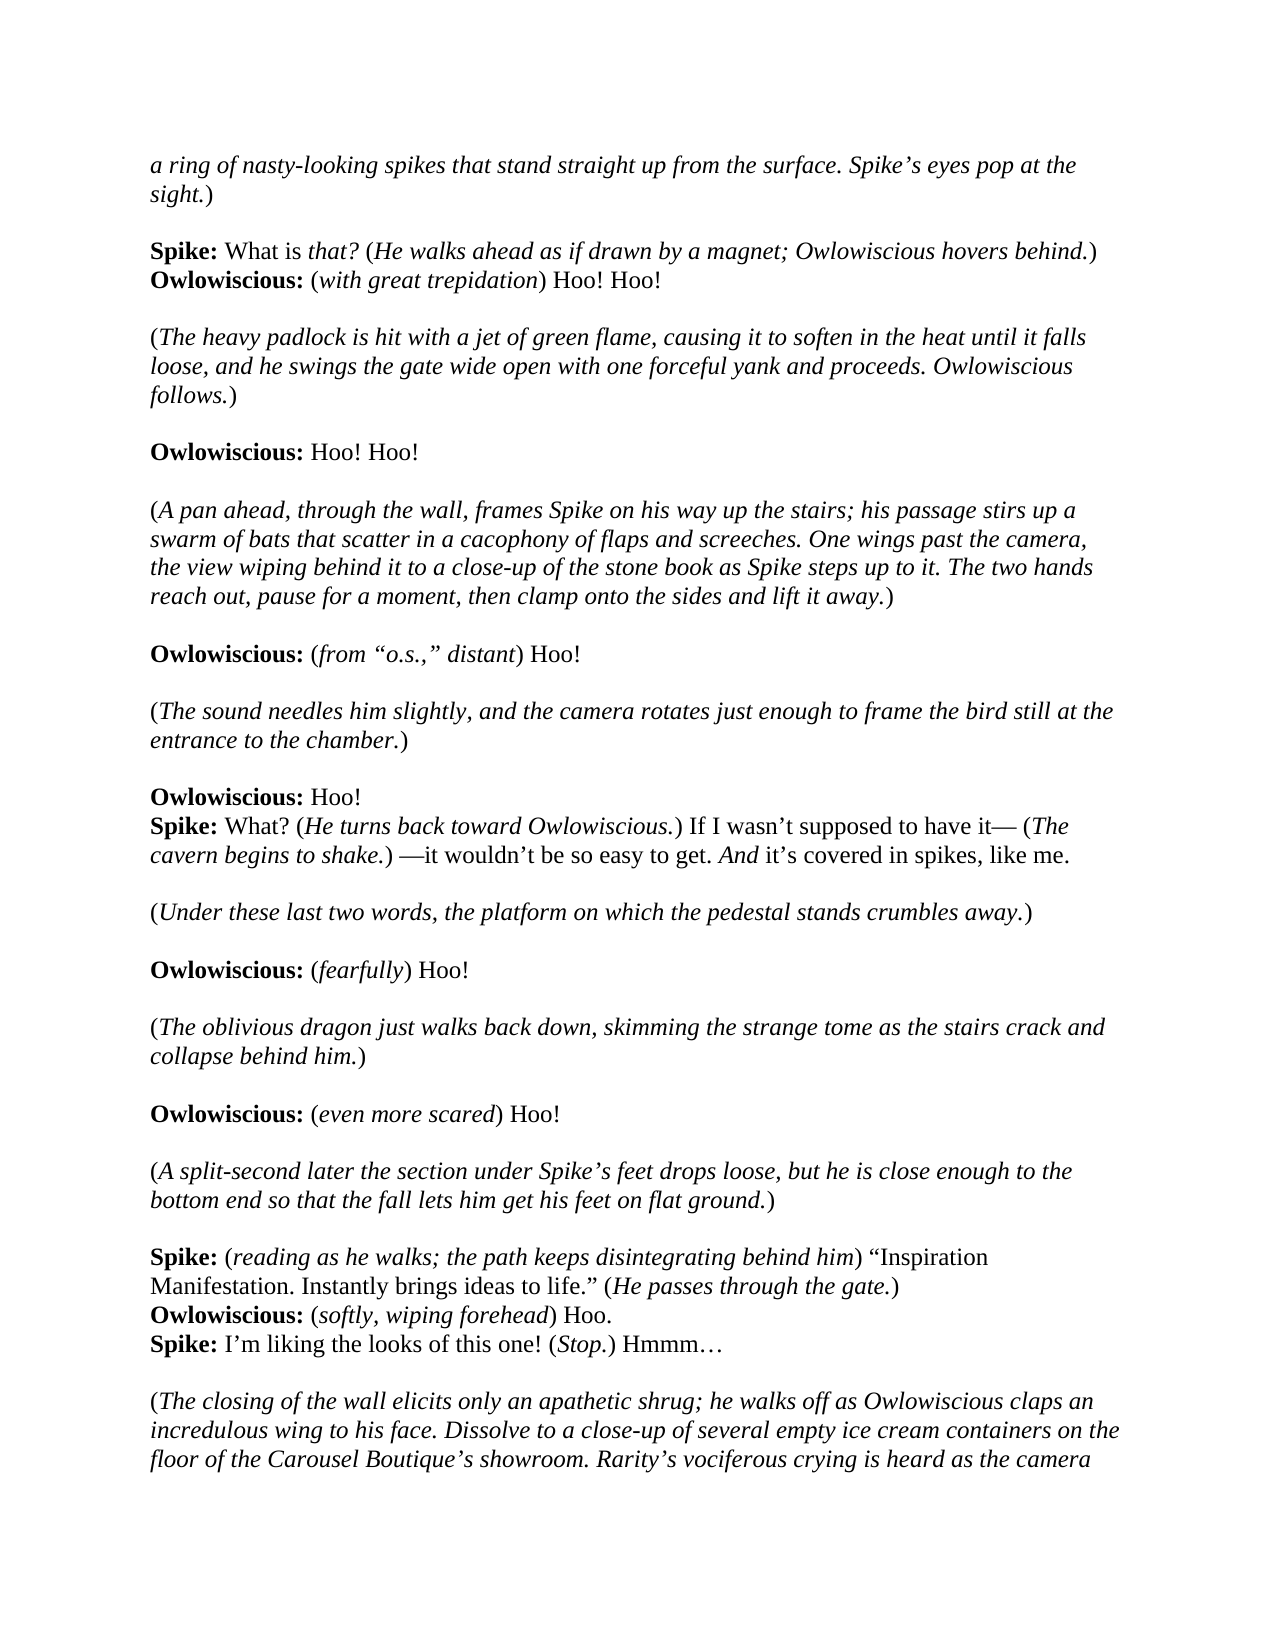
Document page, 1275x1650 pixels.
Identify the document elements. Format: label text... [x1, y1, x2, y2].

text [150, 150, 1125, 207]
text (A split-second later the section under Spike’s feet drops loose, but he is close enough to the bottom end so that the fall lets him get his feet on flat ground.) [150, 1156, 1125, 1214]
text Spike: What? (He turns back toward Owlowiscious.) If I wasn’t supposed to have it— (The cavern begins to shake.) —it wouldn’t be so easy to get. And it’s covered in spikes, like me. [150, 811, 1125, 869]
text (The sound needles him slightly, and the camera rotates just enough to frame the bird still at the entrance to the chamber.) [150, 696, 1125, 754]
text Owlowiscious: (from “o.s.,” distant) Hoo! [150, 639, 1125, 667]
text (Under these last two words, the platform on which the pedestal stands crumbles away.) [150, 897, 1125, 926]
text Owlowiscious: (with great trepidation) Hoo! Hoo! [150, 265, 1125, 294]
text Owlowiscious: (softly, wiping forehead) Hoo. [150, 1300, 1125, 1329]
text (A pan ahead, through the wall, frames Spike on his way up the stairs; his passage stirs up a swarm of bats that scatter in a cacophony of flaps and screeches. One wings past the camera, the view wiping behind it to a close-up of the stone book as Spike steps up to it. The two hands reach out, pause for a moment, then clamp onto the sides and lift it away.) [150, 495, 1125, 610]
text Owlowiscious: (even more scared) Hoo! [150, 1099, 1125, 1127]
text Spike: What is that? (He walks ahead as if drawn by a magnet; Owlowiscious hovers behind.) [150, 236, 1125, 265]
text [150, 1386, 1125, 1472]
text Owlowiscious: Hoo! [150, 782, 1125, 811]
text Spike: (reading as he walks; the path keeps disintegrating behind him) “Inspiration Manifestation. Instantly brings ideas to life.” (He passes through the gate.) [150, 1242, 1125, 1300]
text (The heavy padlock is hit with a jet of green flame, causing it to soften in the heat until it falls loose, and he swings the gate wide open with one forceful yank and proceeds. Owlowiscious follows.) [150, 322, 1125, 409]
text Owlowiscious: (fearfully) Hoo! [150, 955, 1125, 984]
text Spike: I’m liking the looks of this one! (Stop.) Hmmm… [150, 1329, 1125, 1357]
text Owlowiscious: Hoo! Hoo! [150, 437, 1125, 466]
text (The oblivious dragon just walks back down, skimming the strange tome as the stairs crack and collapse behind him.) [150, 1012, 1125, 1070]
